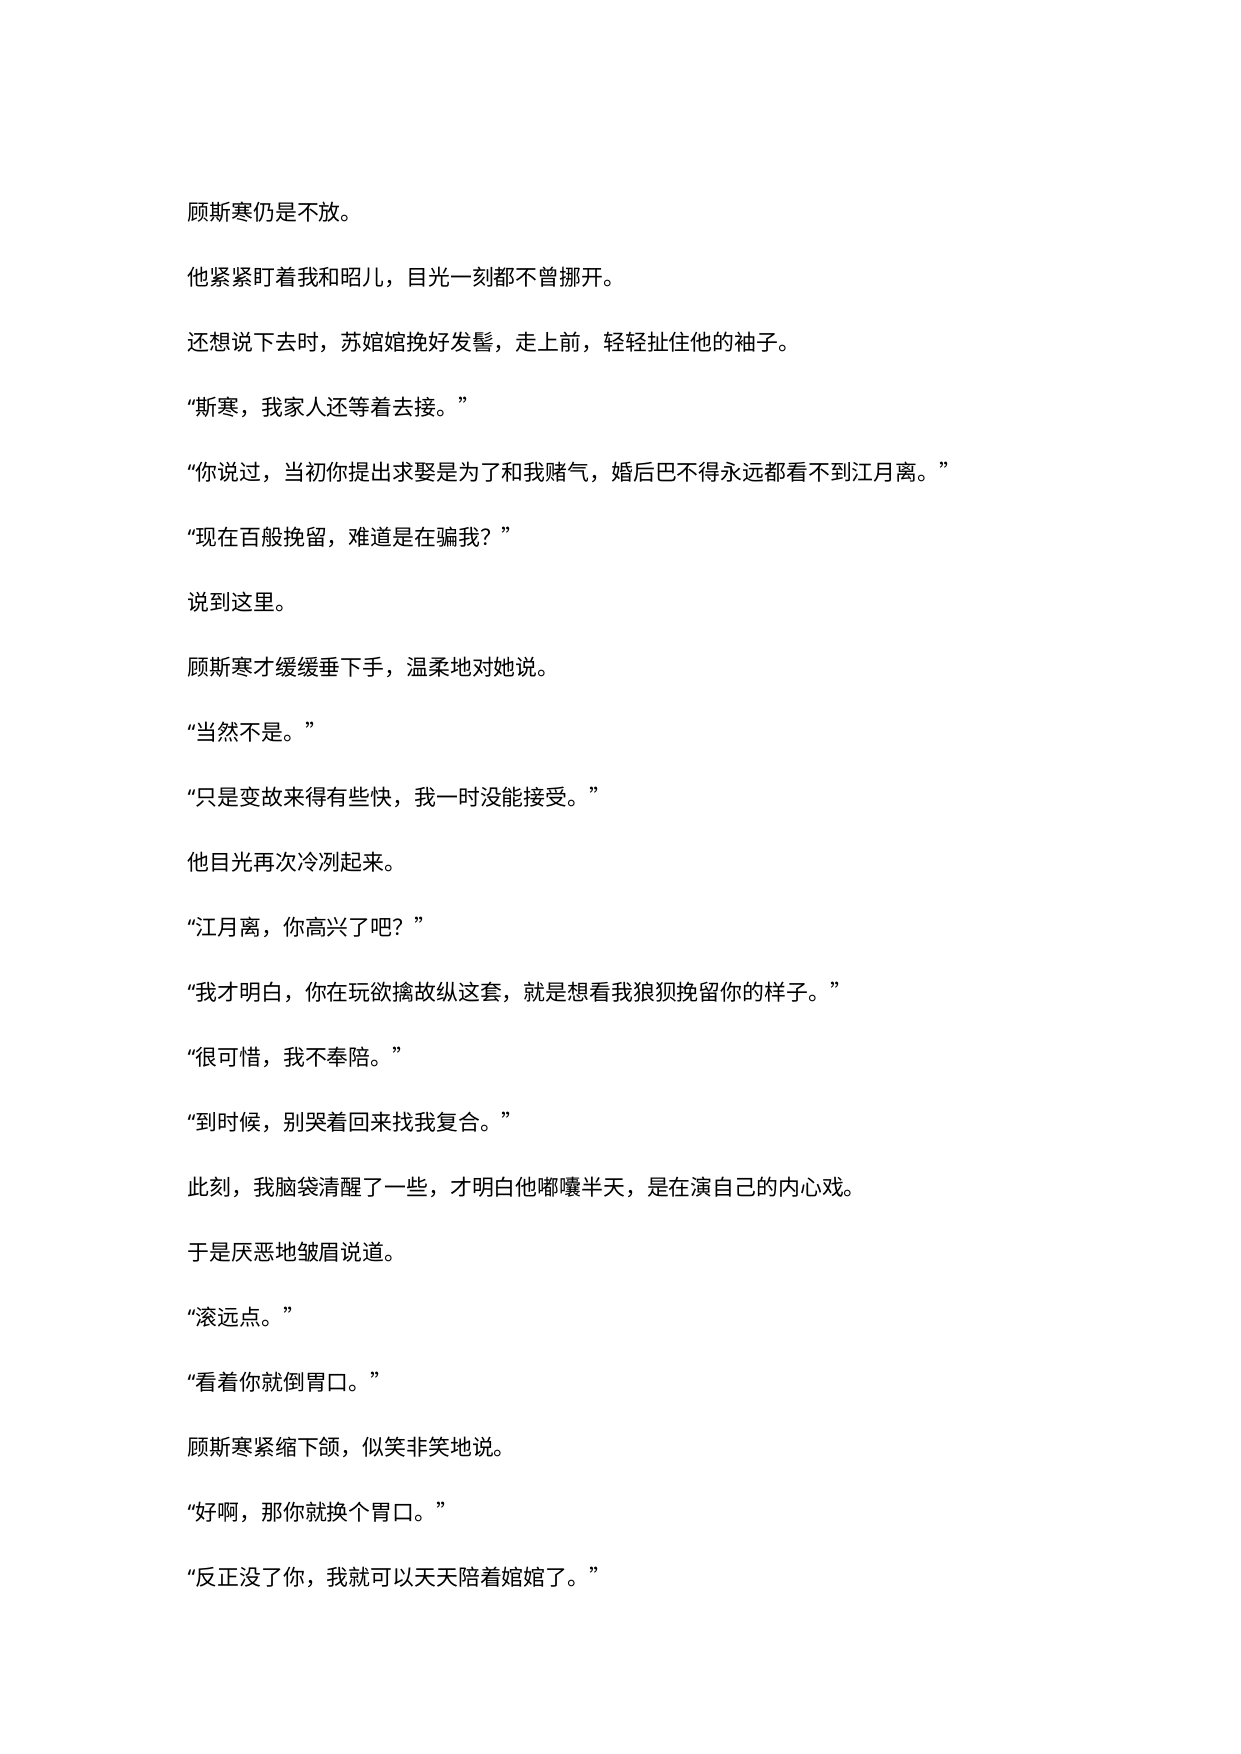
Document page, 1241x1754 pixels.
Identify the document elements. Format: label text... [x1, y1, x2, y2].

text “现在百般挽留，难道是在骗我？” [187, 519, 1053, 552]
text 说到这里。 [187, 584, 1053, 617]
text 他目光再次冷冽起来。 [187, 844, 1053, 877]
text 还想说下去时，苏婠婠挽好发髻，走上前，轻轻扯住他的袖子。 [187, 324, 1053, 357]
text 他紧紧盯着我和昭儿，目光一刻都不曾挪开。 [187, 259, 1053, 292]
text 顾斯寒仍是不放。 [187, 194, 1053, 227]
text 此刻，我脑袋清醒了一些，才明白他嘟囔半天，是在演自己的内心戏。 [187, 1169, 1053, 1202]
text “只是变故来得有些快，我一时没能接受。” [187, 779, 1053, 812]
text “看着你就倒胃口。” [187, 1364, 1053, 1397]
text 顾斯寒才缓缓垂下手，温柔地对她说。 [187, 649, 1053, 682]
text “好啊，那你就换个胃口。” [187, 1494, 1053, 1527]
text “滚远点。” [187, 1299, 1053, 1332]
text “斯寒，我家人还等着去接。” [187, 389, 1053, 422]
text 顾斯寒紧缩下颌，似笑非笑地说。 [187, 1429, 1053, 1462]
text “当然不是。” [187, 714, 1053, 747]
text “很可惜，我不奉陪。” [187, 1039, 1053, 1072]
text “江月离，你高兴了吧？” [187, 909, 1053, 942]
text “到时候，别哭着回来找我复合。” [187, 1104, 1053, 1137]
text “我才明白，你在玩欲擒故纵这套，就是想看我狼狈挽留你的样子。” [187, 974, 1053, 1007]
text 于是厌恶地皱眉说道。 [187, 1234, 1053, 1267]
text “你说过，当初你提出求娶是为了和我赌气，婚后巴不得永远都看不到江月离。” [187, 454, 1053, 487]
text “反正没了你，我就可以天天陪着婠婠了。” [187, 1559, 1053, 1592]
